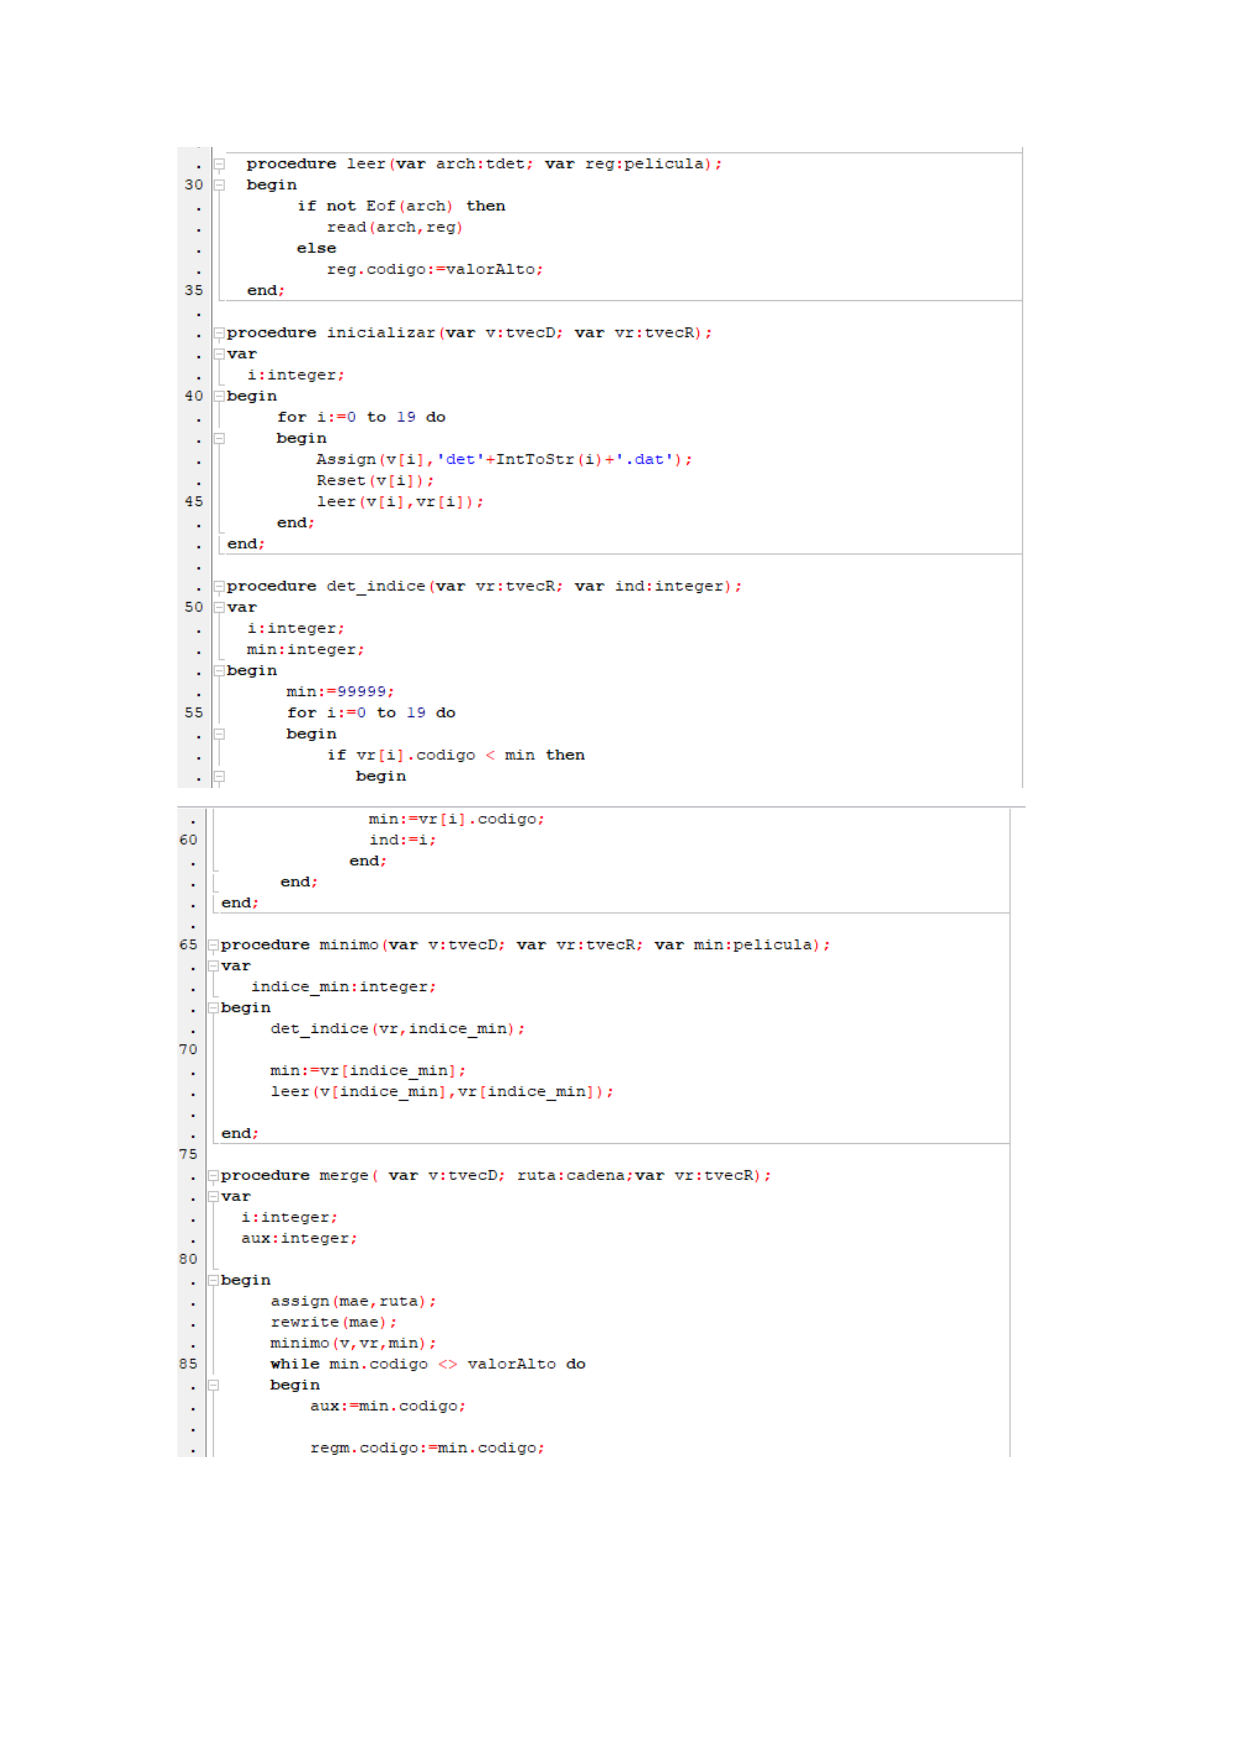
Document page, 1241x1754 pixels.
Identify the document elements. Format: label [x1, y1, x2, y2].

picture [177, 147, 1045, 788]
picture [177, 806, 1026, 1457]
